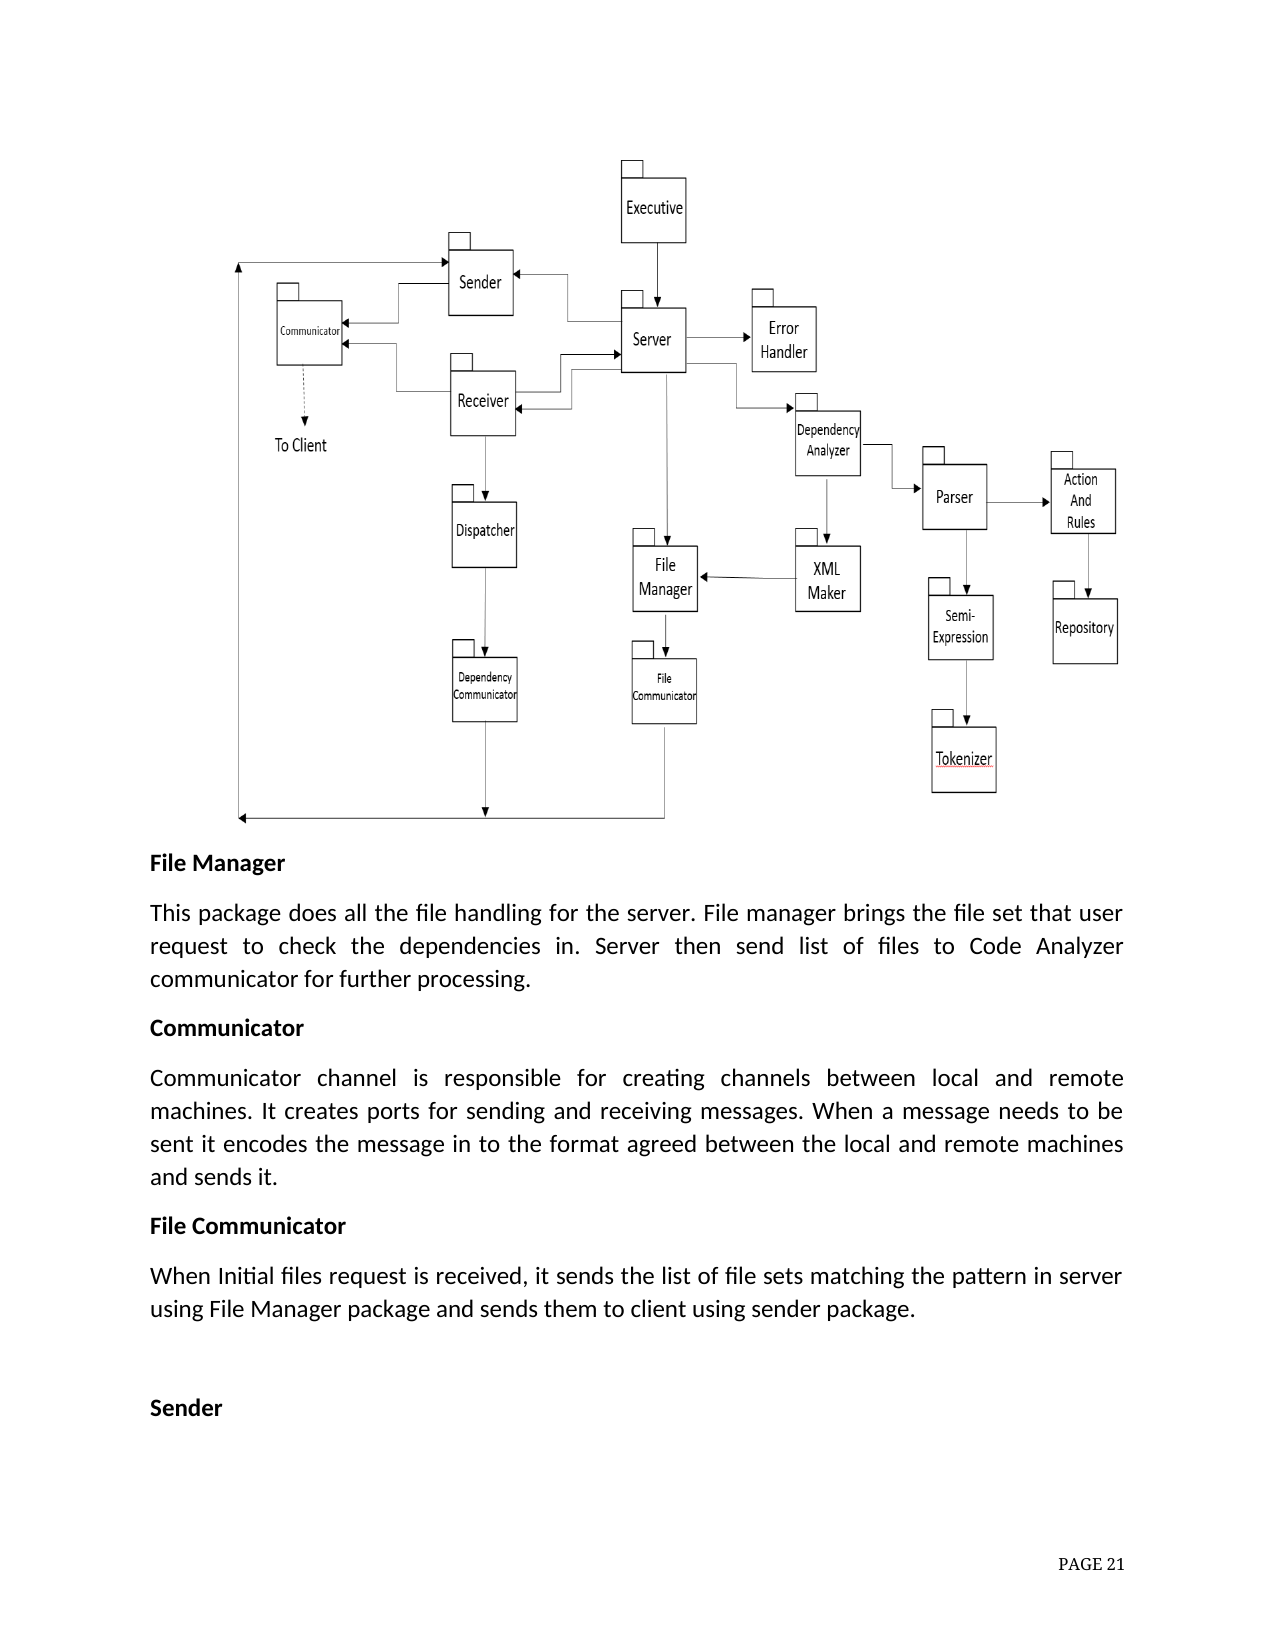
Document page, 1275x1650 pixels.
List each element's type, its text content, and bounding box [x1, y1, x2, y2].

text When Initial files request is received, it sends the list of file sets matching the pattern in server using File Manager package and sends them to client using sender package. [150, 1260, 1125, 1323]
text File Manager [150, 847, 1125, 878]
text Communicator [150, 1012, 1125, 1043]
text Communicator channel is responsible for creating channels between local and remote machines. It creates ports for sending and receiving messages. When a message needs to be sent it encodes the message in to the format agreed between the local and remote machines and sends it. [150, 1062, 1125, 1191]
text File Communicator [150, 1210, 1125, 1241]
text Sender [150, 1392, 1125, 1422]
text This package does all the file handling for the server. File manager brings the file set that user request to check the dependencies in. Server then send list of files to Code Analyzer communicator for further processing. [150, 897, 1125, 993]
